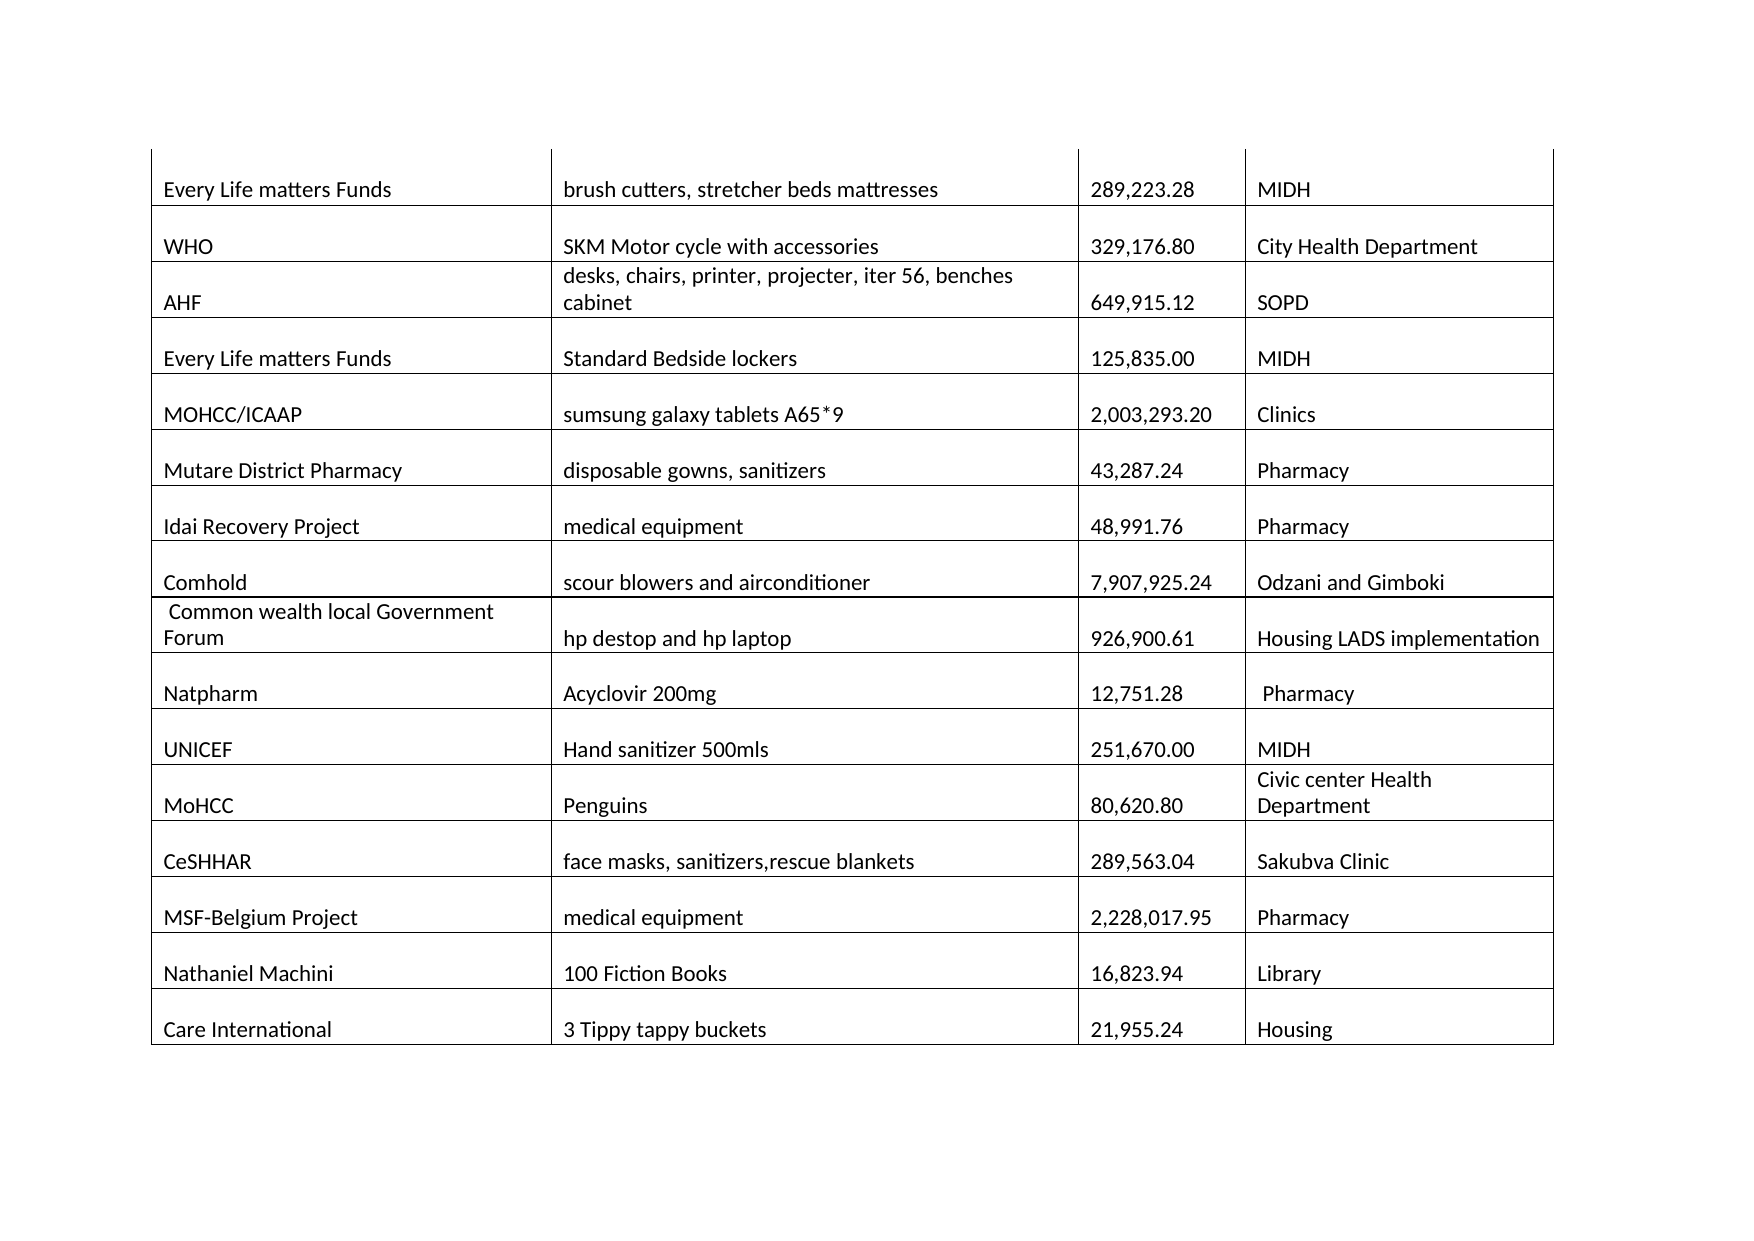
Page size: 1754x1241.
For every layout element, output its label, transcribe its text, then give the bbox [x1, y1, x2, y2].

table_cell 289,563.04 [1079, 821, 1245, 876]
table_cell 48,991.76 [1079, 486, 1245, 540]
table_cell 21,955.24 [1079, 989, 1245, 1044]
table_cell Idai Recovery Project [152, 486, 551, 540]
table_header brush cutters, stretcher beds mattresses [552, 149, 1078, 205]
table_header 289,223.28 [1079, 149, 1245, 205]
table_cell Pharmacy [1246, 877, 1553, 932]
table_cell Care International [152, 989, 551, 1044]
table_cell MIDH [1246, 318, 1553, 373]
table_cell 16,823.94 [1079, 933, 1245, 988]
table_cell CeSHHAR [152, 821, 551, 876]
table_cell MSF-Belgium Project [152, 877, 551, 932]
table_cell Acyclovir 200mg [552, 653, 1078, 708]
table_cell Penguins [552, 765, 1078, 820]
table_cell AHF [152, 262, 551, 317]
table_cell Standard Bedside lockers [552, 318, 1078, 373]
table_cell City Health Department [1246, 206, 1553, 261]
table_cell hp destop and hp laptop [552, 598, 1078, 652]
table_cell 251,670.00 [1079, 709, 1245, 764]
table_cell 43,287.24 [1079, 430, 1245, 484]
table_cell SKM Motor cycle with accessories [552, 206, 1078, 261]
table_cell medical equipment [552, 486, 1078, 540]
table_cell Every Life matters Funds [152, 318, 551, 373]
table_cell Pharmacy [1246, 486, 1553, 540]
table_cell Natpharm [152, 653, 551, 708]
table_cell MoHCC [152, 765, 551, 820]
table_cell medical equipment [552, 877, 1078, 932]
table_cell Housing LADS implementation [1246, 598, 1553, 652]
table_cell disposable gowns, sanitizers [552, 430, 1078, 484]
table_cell 125,835.00 [1079, 318, 1245, 373]
table_cell Common wealth local Government Forum [152, 598, 551, 652]
table_cell 649,915.12 [1079, 262, 1245, 317]
table_cell 2,228,017.95 [1079, 877, 1245, 932]
table_cell Odzani and Gimboki [1246, 541, 1553, 596]
table_cell Library [1246, 933, 1553, 988]
table_cell face masks, sanitizers,rescue blankets [552, 821, 1078, 876]
table_cell 2,003,293.20 [1079, 374, 1245, 428]
table_cell desks, chairs, printer, projecter, iter 56, benches cabinet [552, 262, 1078, 317]
table_cell Nathaniel Machini [152, 933, 551, 988]
table_cell MOHCC/ICAAP [152, 374, 551, 428]
table_cell 329,176.80 [1079, 206, 1245, 261]
table_cell Housing [1246, 989, 1553, 1044]
table_cell Civic center Health Department [1246, 765, 1553, 820]
table_header Every Life matters Funds [152, 149, 551, 205]
table_cell Clinics [1246, 374, 1553, 428]
table_cell 100 Fiction Books [552, 933, 1078, 988]
table_cell Mutare District Pharmacy [152, 430, 551, 484]
table_cell 12,751.28 [1079, 653, 1245, 708]
table_cell 7,907,925.24 [1079, 541, 1245, 596]
table_cell Sakubva Clinic [1246, 821, 1553, 876]
table_header MIDH [1246, 149, 1553, 205]
table_cell MIDH [1246, 709, 1553, 764]
table_cell scour blowers and airconditioner [552, 541, 1078, 596]
table_cell Comhold [152, 541, 551, 596]
table_cell SOPD [1246, 262, 1553, 317]
table_cell 3 Tippy tappy buckets [552, 989, 1078, 1044]
table_cell Pharmacy [1246, 430, 1553, 484]
table_cell 926,900.61 [1079, 598, 1245, 652]
table_cell sumsung galaxy tablets A65*9 [552, 374, 1078, 428]
table_cell Pharmacy [1246, 653, 1553, 708]
table_cell UNICEF [152, 709, 551, 764]
table_cell WHO [152, 206, 551, 261]
table_cell 80,620.80 [1079, 765, 1245, 820]
table_cell Hand sanitizer 500mls [552, 709, 1078, 764]
